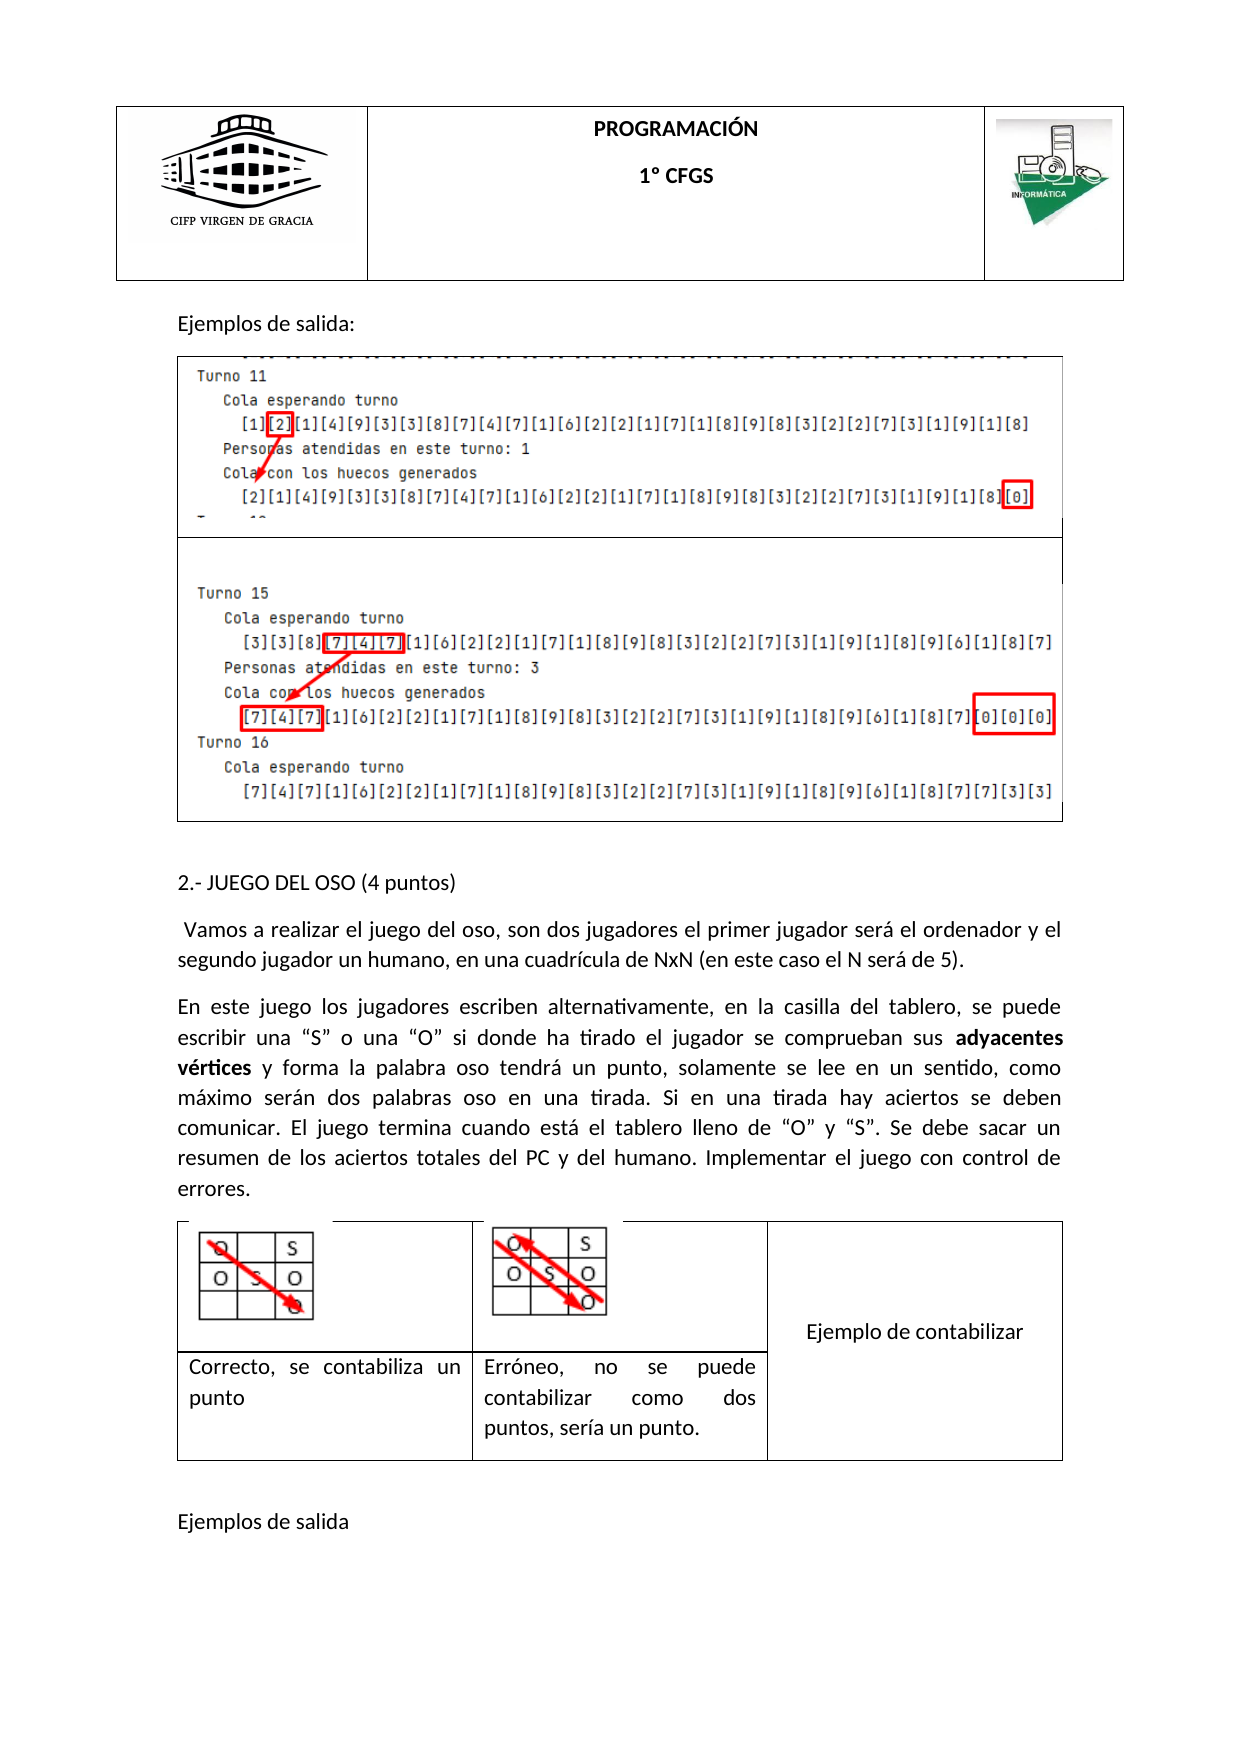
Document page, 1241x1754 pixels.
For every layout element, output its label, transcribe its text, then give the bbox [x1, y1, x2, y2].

picture [188, 584, 1063, 802]
picture [483, 1221, 623, 1327]
text En este juego los jugadores escriben alternativamente, en la casilla del tablero, se puede escribir una “S” o una “O” si donde ha tirado el jugador se comprueban sus adyacentes vértices y forma la palabra oso tendrá un punto, solamente se lee en un sentido, como máximo serán dos palabras oso en una tirada. Si en una tirada hay aciertos se deben comunicar. El juego termina cuando está el tablero lleno de “O” y “S”. Se debe sacar un resumen de los aciertos totales del PC y del humano. Implementar el juego con control de errores. [177, 992, 1063, 1202]
text Vamos a realizar el juego del oso, son dos jugadores el primer jugador será el ordenador y el segundo jugador un humano, en una cuadrícula de NxN (en este caso el N será de 5). [177, 915, 1063, 974]
table_header [473, 1222, 767, 1351]
text Ejemplos de salida [177, 1507, 1063, 1536]
table_header Ejemplo de contabilizar [768, 1222, 1062, 1459]
picture [996, 119, 1113, 230]
table_cell [178, 538, 1062, 821]
picture [188, 1221, 333, 1333]
text Ejemplos de salida: [177, 309, 1063, 337]
picture [127, 107, 357, 243]
table_cell Erróneo, no se puede contabilizar como dos puntos, sería un punto. [473, 1353, 767, 1459]
table_cell Correcto, se contabiliza un punto [178, 1353, 472, 1459]
table_header [178, 1222, 472, 1351]
text 2.- JUEGO DEL OSO (4 puntos) [177, 868, 1063, 897]
table_header [178, 357, 1062, 537]
picture [188, 357, 1063, 518]
